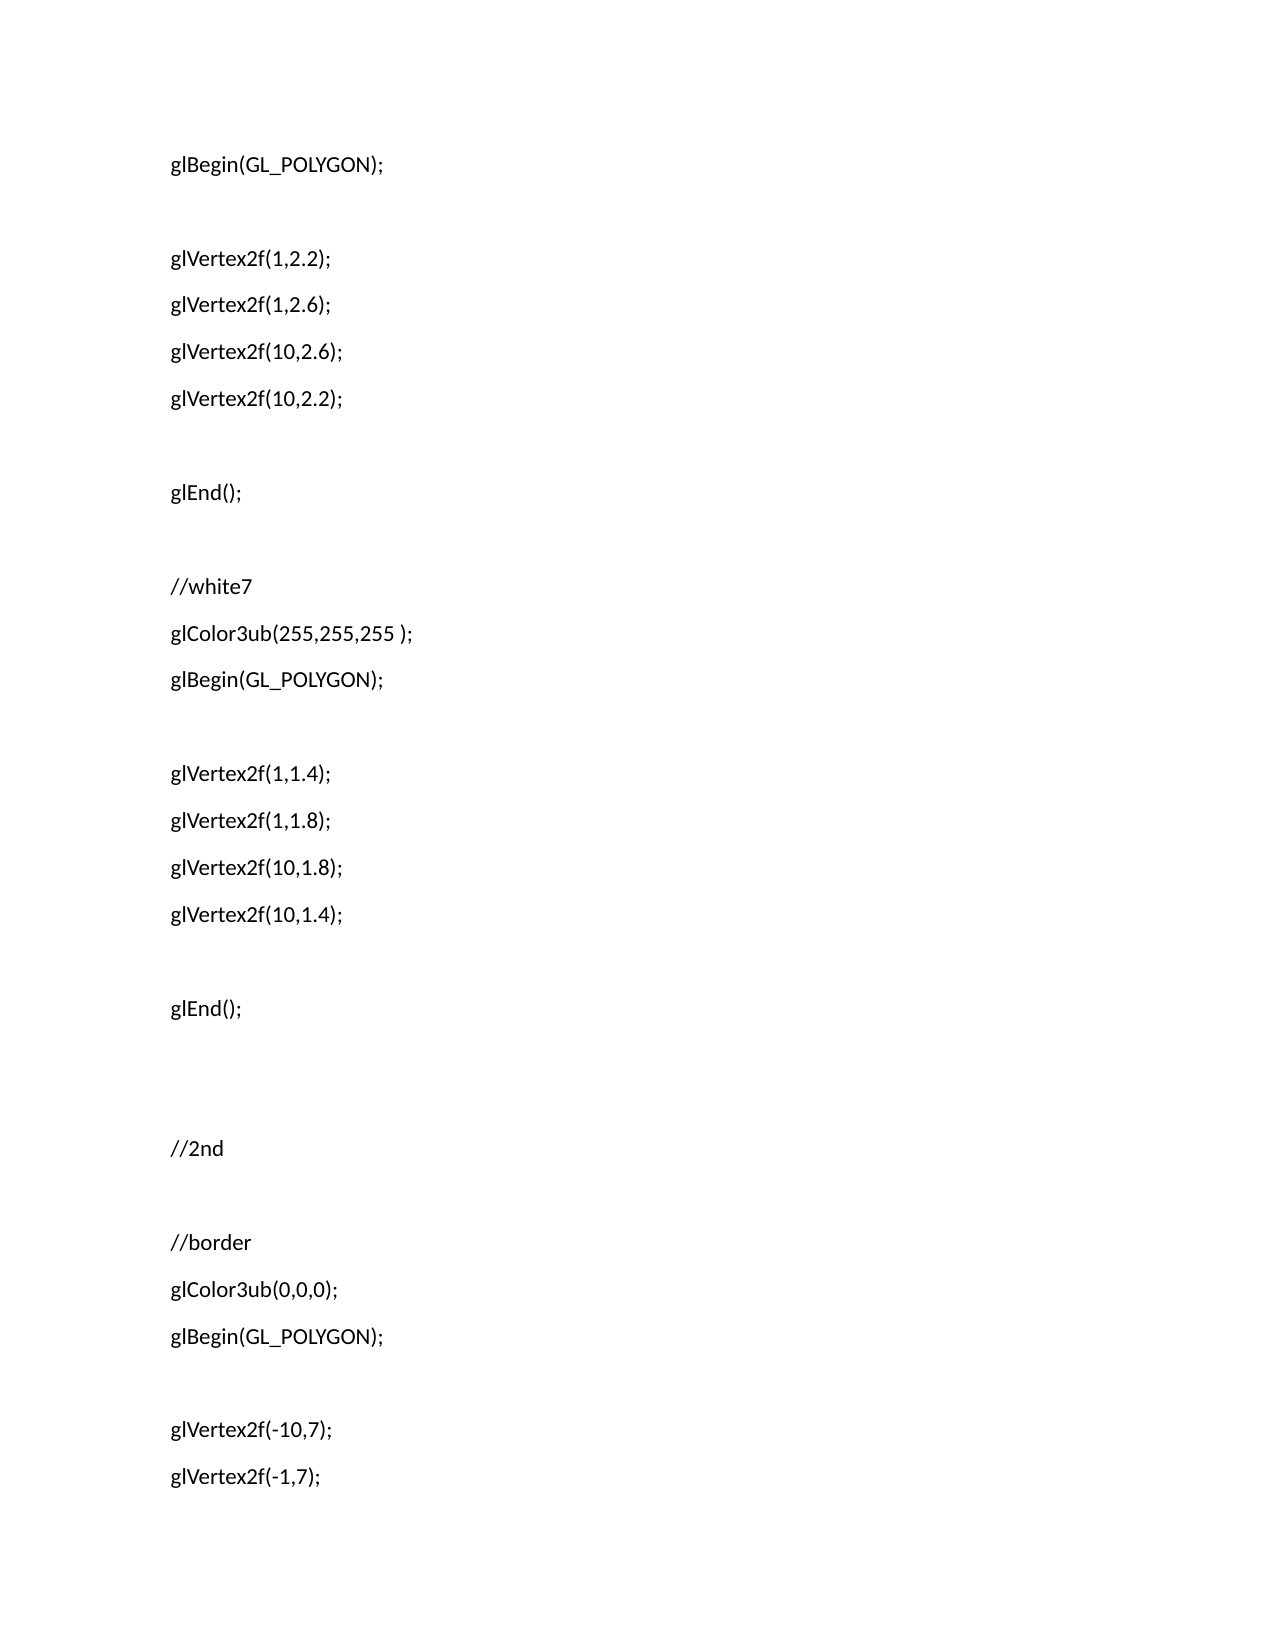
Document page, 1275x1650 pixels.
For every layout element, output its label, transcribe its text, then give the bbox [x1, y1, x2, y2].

text //white7 [150, 572, 1125, 600]
text glVertex2f(1,1.4); [150, 759, 1125, 787]
text glEnd(); [150, 478, 1125, 506]
text glBegin(GL_POLYGON); [150, 150, 1125, 178]
text glVertex2f(-10,7); [150, 1416, 1125, 1444]
text glBegin(GL_POLYGON); [150, 666, 1125, 694]
text glVertex2f(1,2.6); [150, 291, 1125, 319]
text glEnd(); [150, 994, 1125, 1022]
text //border [150, 1228, 1125, 1256]
text glVertex2f(10,1.4); [150, 900, 1125, 928]
text glVertex2f(-1,7); [150, 1462, 1125, 1491]
text glVertex2f(10,2.6); [150, 337, 1125, 366]
text //2nd [150, 1134, 1125, 1162]
text glVertex2f(1,2.2); [150, 244, 1125, 272]
text glBegin(GL_POLYGON); [150, 1322, 1125, 1350]
text glVertex2f(10,1.8); [150, 853, 1125, 881]
text glColor3ub(255,255,255 ); [150, 619, 1125, 647]
text glVertex2f(10,2.2); [150, 384, 1125, 412]
text glVertex2f(1,1.8); [150, 806, 1125, 834]
text glColor3ub(0,0,0); [150, 1275, 1125, 1303]
